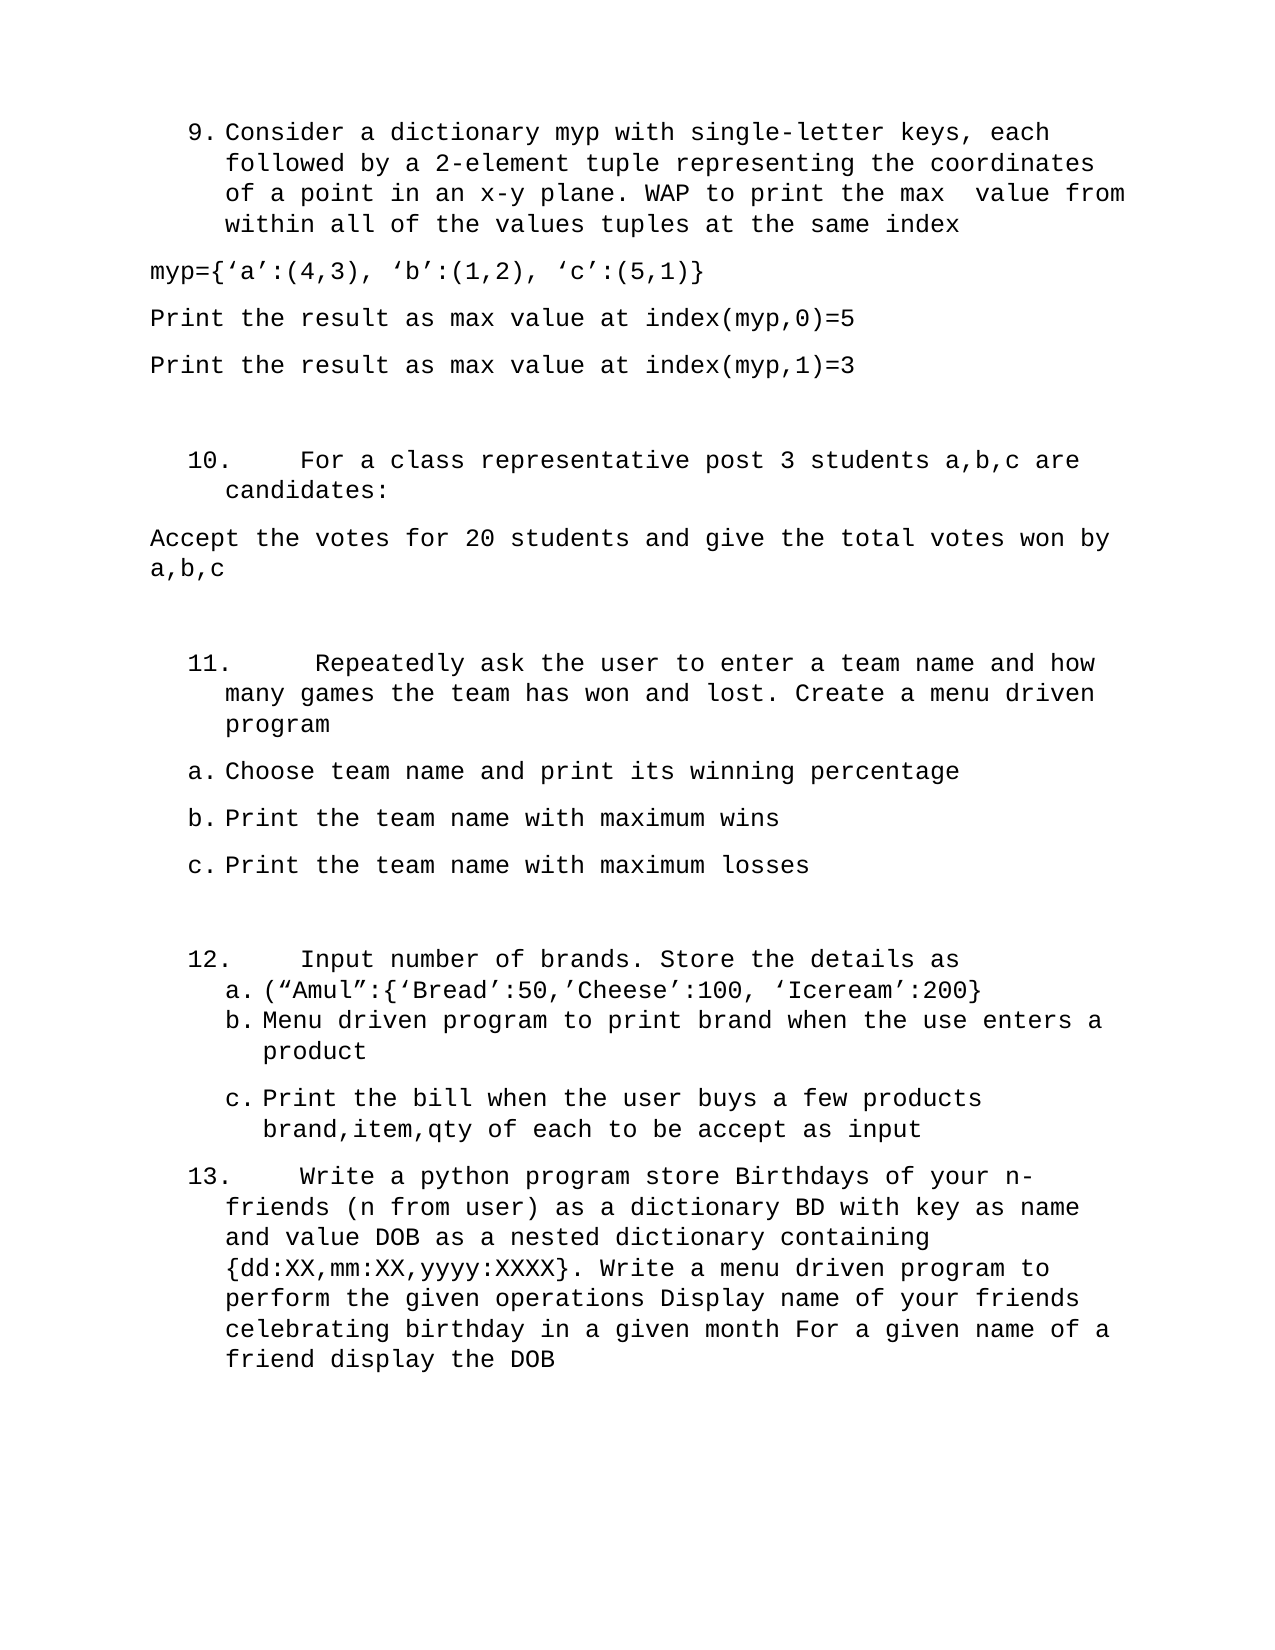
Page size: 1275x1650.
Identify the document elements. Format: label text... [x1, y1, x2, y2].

list (“Amul”:{‘Bread’:50,’Cheese’:100, ‘Iceream’:200} [225, 978, 1125, 1006]
list Choose team name and print its winning percentage [187, 758, 1125, 787]
list Input number of brands. Store the details as [187, 947, 1125, 975]
list Print the team name with maximum losses [187, 853, 1125, 881]
list Repeatedly ask the user to enter a team name and how many games the team has won and lost. Create a menu driven program [187, 650, 1125, 739]
text Print the result as max value at index(myp,1)=3 [150, 353, 1125, 381]
list For a class representative post 3 students a,b,c are candidates: [187, 447, 1125, 506]
list Menu driven program to print brand when the use enters a product [225, 1008, 1125, 1067]
text Print the result as max value at index(myp,0)=5 [150, 306, 1125, 334]
text myp={‘a’:(4,3), ‘b’:(1,2), ‘c’:(5,1)} [150, 259, 1125, 287]
list Write a python program store Birthdays of your n-friends (n from user) as a dictionary BD with key as name and value DOB as a nested dictionary containing {dd:XX,mm:XX,yyyy:XXXX}. Write a menu driven program to perform the given operations Display name of your friends celebrating birthday in a given month For a given name of a friend display the DOB [187, 1163, 1125, 1375]
list Consider a dictionary myp with single-letter keys, each followed by a 2-element tuple representing the coordinates of a point in an x-y plane. WAP to print the max value from within all of the values tuples at the same index [187, 120, 1125, 240]
text Accept the votes for 20 students and give the total votes won by a,b,c [150, 525, 1125, 584]
list Print the bill when the user buys a few products brand,item,qty of each to be accept as input [225, 1086, 1125, 1145]
list Print the team name with maximum wins [187, 806, 1125, 834]
